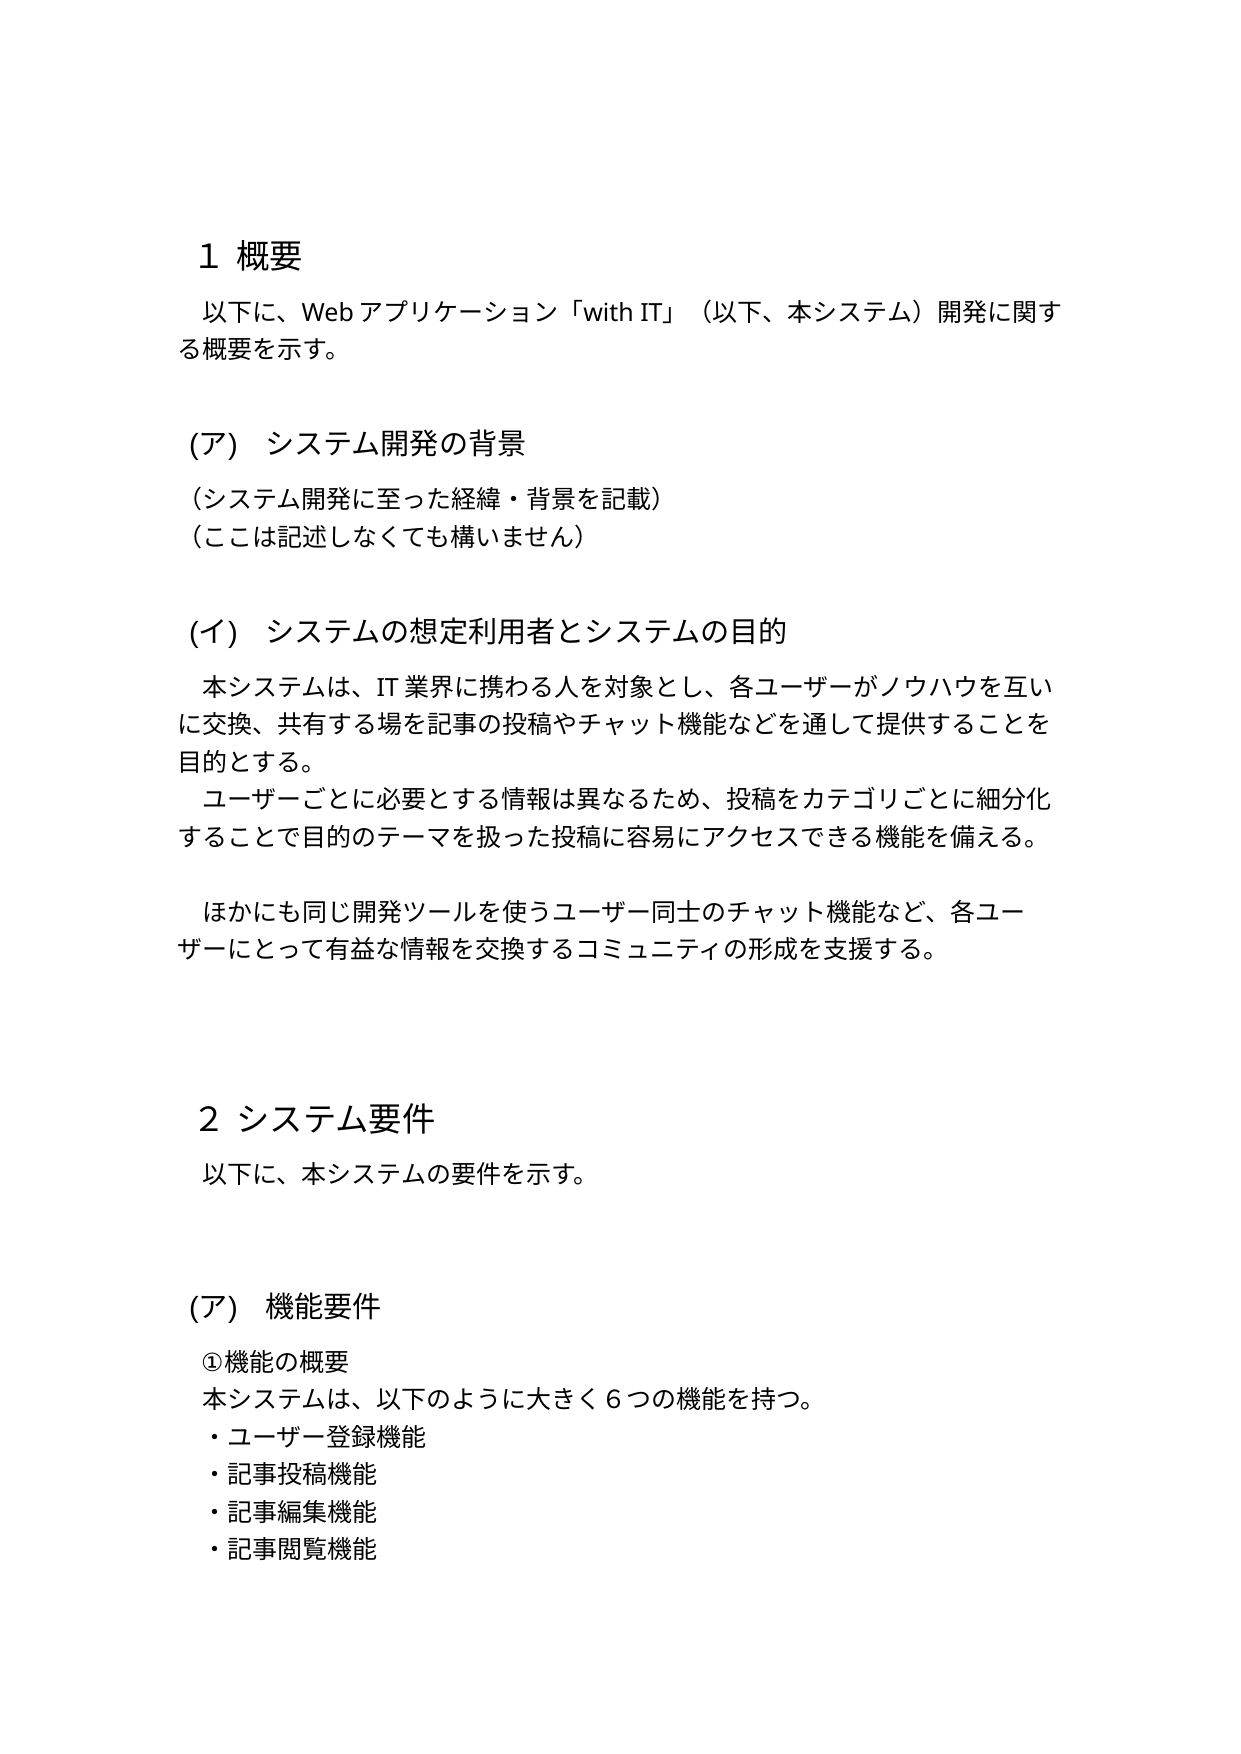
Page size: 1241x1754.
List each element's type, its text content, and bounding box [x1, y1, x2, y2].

text ・記事編集機能 [177, 1492, 1063, 1529]
text 本システムは、IT業界に携わる人を対象とし、各ユーザーがノウハウを互いに交換、共有する場を記事の投稿やチャット機能などを通して提供することを目的とする。 [177, 667, 1063, 779]
subtitle 概要 [192, 217, 1063, 292]
subtitle 機能要件 [189, 1267, 1063, 1342]
text ・ユーザー登録機能 [177, 1417, 1063, 1454]
subtitle システムの想定利用者とシステムの目的 [189, 592, 1063, 667]
text 本システムは、以下のように大きく６つの機能を持つ。 [177, 1379, 1063, 1417]
text ・記事投稿機能 [177, 1454, 1063, 1492]
text ほかにも同じ開発ツールを使うユーザー同士のチャット機能など、各ユーザーにとって有益な情報を交換するコミュニティの形成を支援する。 [177, 892, 1063, 967]
text （ここは記述しなくても構いません） [177, 517, 1063, 554]
text ユーザーごとに必要とする情報は異なるため、投稿をカテゴリごとに細分化することで目的のテーマを扱った投稿に容易にアクセスできる機能を備える。 [177, 779, 1063, 854]
text ・記事閲覧機能 [177, 1529, 1063, 1567]
text （システム開発に至った経緯・背景を記載） [177, 479, 1063, 517]
text 以下に、本システムの要件を示す。 [177, 1154, 1063, 1192]
subtitle 機能の概要 [201, 1342, 1063, 1379]
subtitle システム開発の背景 [189, 404, 1063, 479]
text 以下に、Webアプリケーション「with IT」（以下、本システム）開発に関する概要を示す。 [177, 292, 1063, 367]
subtitle システム要件 [192, 1079, 1063, 1154]
